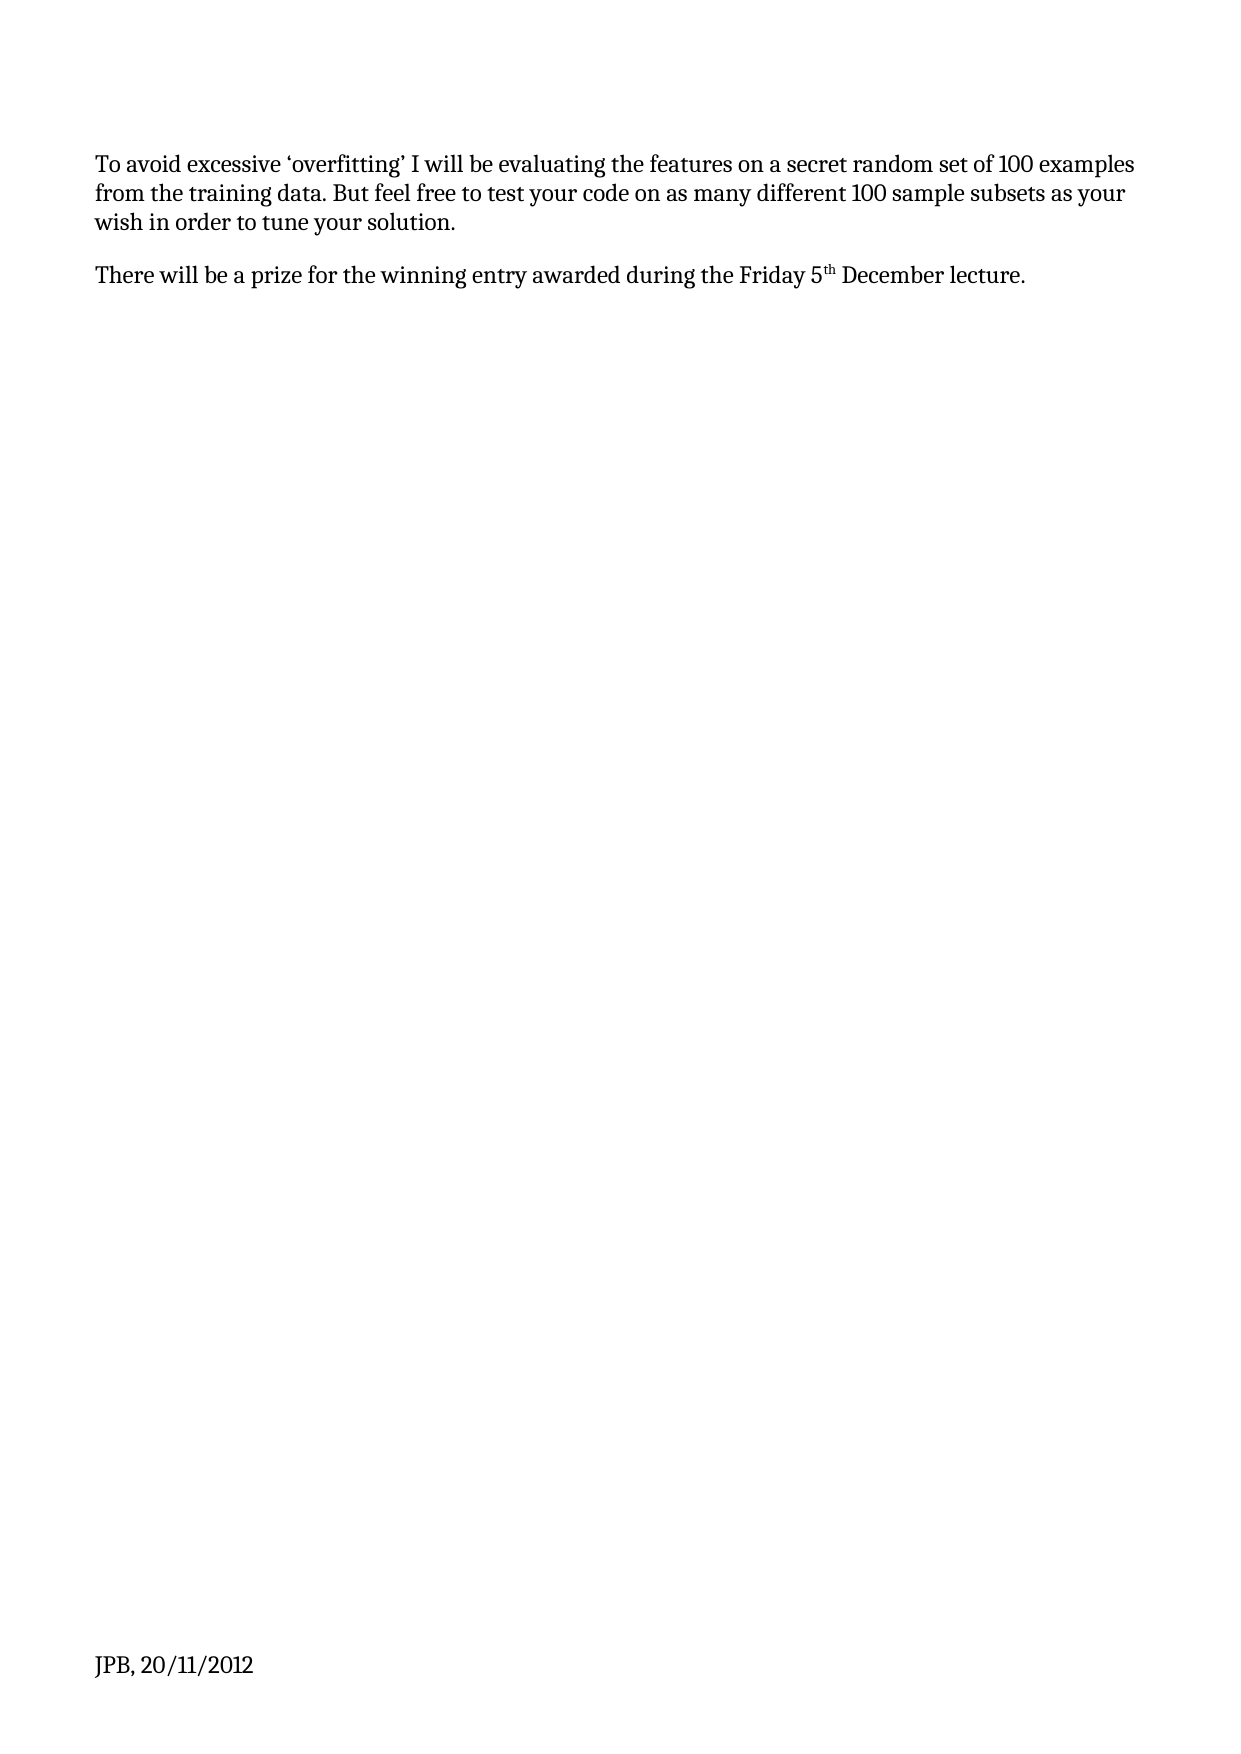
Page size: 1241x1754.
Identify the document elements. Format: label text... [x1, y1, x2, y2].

text To avoid excessive ‘overfitting’ I will be evaluating the features on a secret random set of 100 examples from the training data. But feel free to test your code on as many different 100 sample subsets as your wish in order to tune your solution. [95, 150, 1146, 236]
text There will be a prize for the winning entry awarded during the Friday 5th December lecture. [95, 261, 1146, 290]
